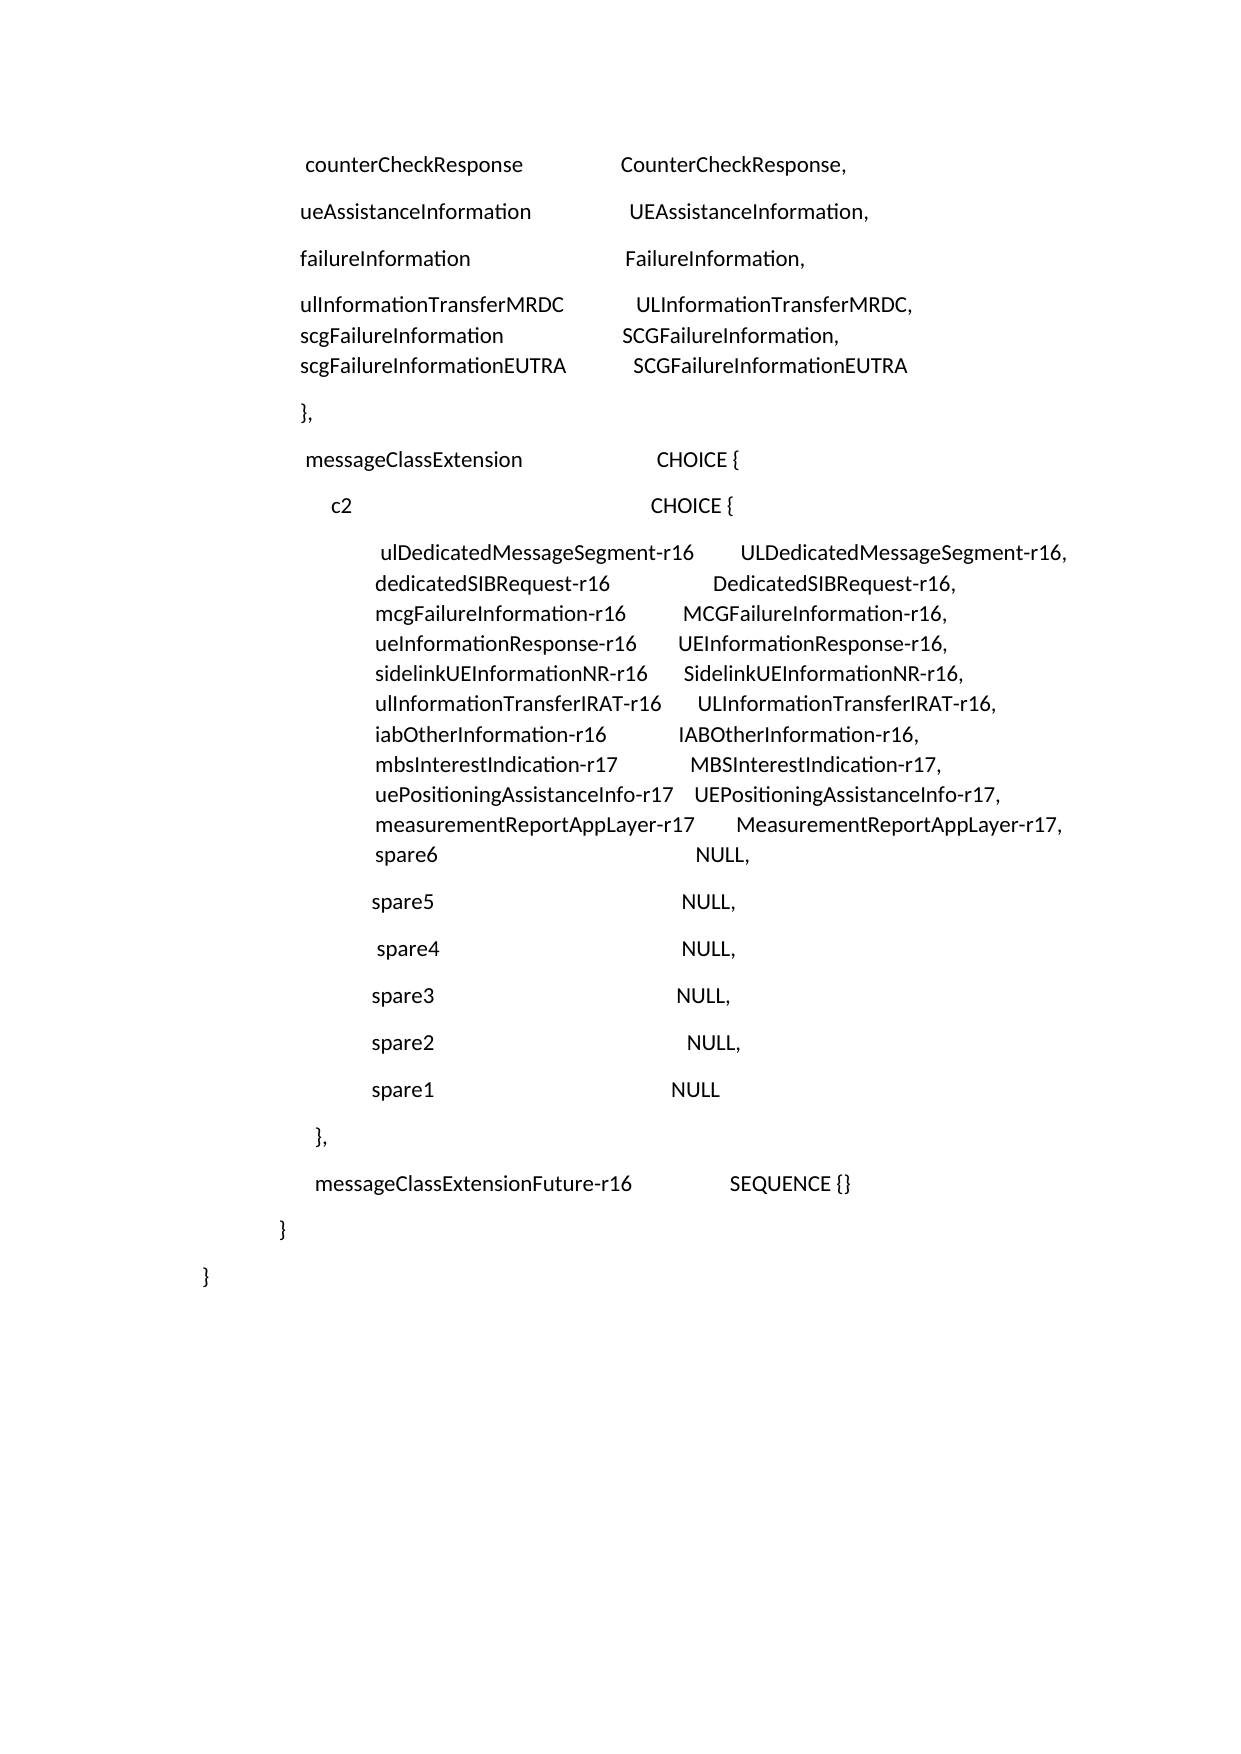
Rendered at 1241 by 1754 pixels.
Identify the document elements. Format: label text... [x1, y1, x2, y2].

text failureInformation FailureInformation, [300, 244, 1090, 272]
text spare5 NULL, [150, 887, 1090, 916]
text c2 CHOICE { [300, 492, 1090, 520]
text spare4 NULL, [150, 934, 1090, 962]
text messageClassExtension CHOICE { [300, 445, 1090, 473]
text messageClassExtensionFuture-r16 SEQUENCE {} [150, 1169, 1090, 1197]
text counterCheckResponse CounterCheckResponse, [300, 150, 1090, 178]
text }, [150, 1122, 1090, 1150]
text ueAssistanceInformation UEAssistanceInformation, [300, 197, 1090, 225]
text ulInformationTransferMRDC ULInformationTransferMRDC, scgFailureInformation SCGFailureInformation, scgFailureInformationEUTRA SCGFailureInformationEUTRA [300, 291, 1090, 379]
text ulDedicatedMessageSegment-r16 ULDedicatedMessageSegment-r16, dedicatedSIBRequest-r16 DedicatedSIBRequest-r16, mcgFailureInformation-r16 MCGFailureInformation-r16, ueInformationResponse-r16 UEInformationResponse-r16, sidelinkUEInformationNR-r16 SidelinkUEInformationNR-r16, ulInformationTransferIRAT-r16 ULInformationTransferIRAT-r16, iabOtherInformation-r16 IABOtherInformation-r16, mbsInterestIndication-r17 MBSInterestIndication-r17, uePositioningAssistanceInfo-r17 UEPositioningAssistanceInfo-r17, measurementReportAppLayer-r17 MeasurementReportAppLayer-r17, spare6 NULL, [375, 538, 1090, 869]
text } [150, 1262, 1090, 1291]
text spare1 NULL [150, 1075, 1090, 1103]
text } [150, 1216, 1090, 1244]
text spare2 NULL, [150, 1028, 1090, 1056]
text }, [300, 398, 1090, 426]
text spare3 NULL, [150, 981, 1090, 1009]
